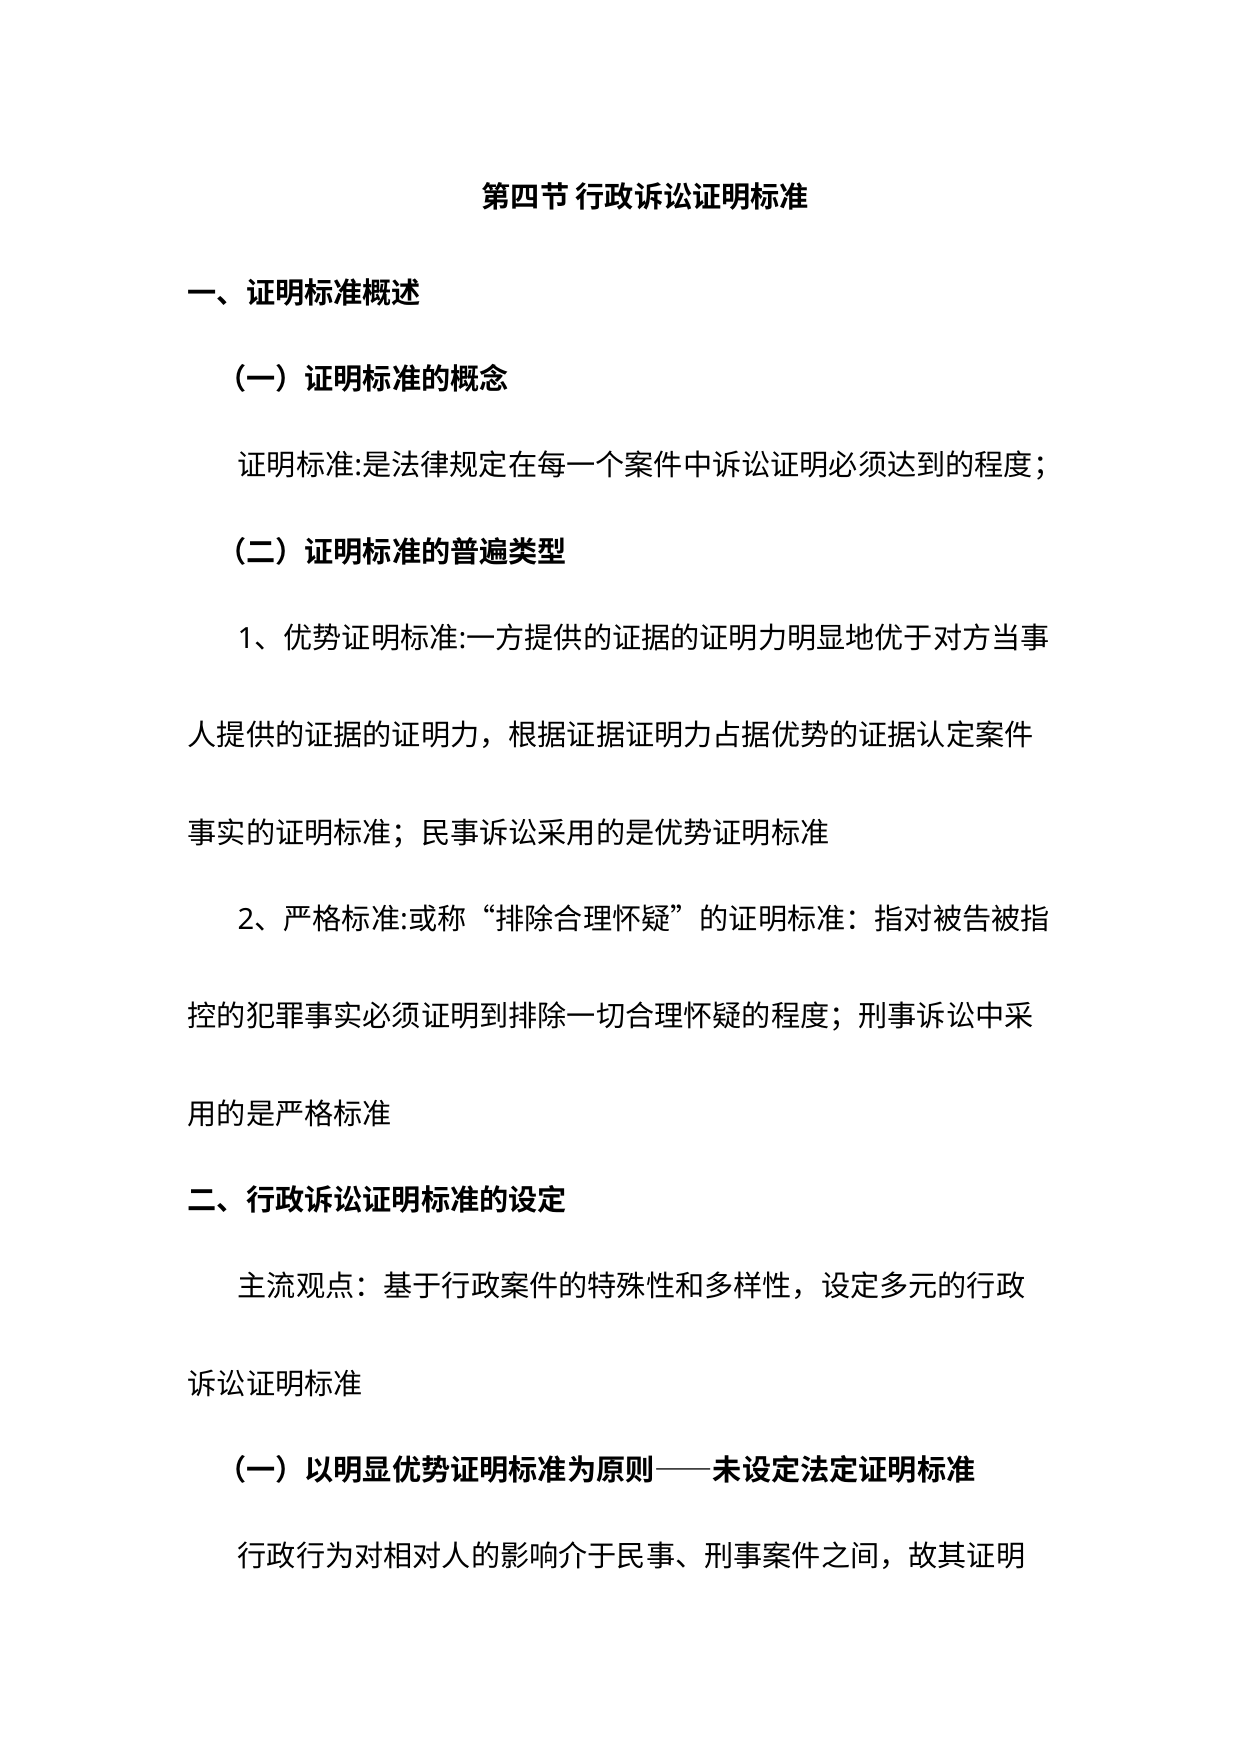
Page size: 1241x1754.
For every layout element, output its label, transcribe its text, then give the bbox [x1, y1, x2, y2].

text 一、证明标准概述 [187, 258, 1053, 323]
text 2、严格标准:或称“排除合理怀疑”的证明标准：指对被告被指控的犯罪事实必须证明到排除一切合理怀疑的程度；刑事诉讼中采用的是严格标准 [187, 884, 1053, 1144]
subtitle 第四节 行政诉讼证明标准 [187, 162, 1053, 227]
text （二）证明标准的普遍类型 [187, 517, 1053, 582]
text 证明标准:是法律规定在每一个案件中诉讼证明必须达到的程度； [187, 431, 1053, 496]
text （一）以明显优势证明标准为原则——未设定法定证明标准 [187, 1435, 1053, 1500]
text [187, 1521, 1053, 1586]
text （一）证明标准的概念 [187, 344, 1053, 409]
text 1、优势证明标准:一方提供的证据的证明力明显地优于对方当事人提供的证据的证明力，根据证据证明力占据优势的证据认定案件事实的证明标准；民事诉讼采用的是优势证明标准 [187, 603, 1053, 863]
text 二、行政诉讼证明标准的设定 [187, 1165, 1053, 1230]
text 主流观点：基于行政案件的特殊性和多样性，设定多元的行政诉讼证明标准 [187, 1251, 1053, 1414]
